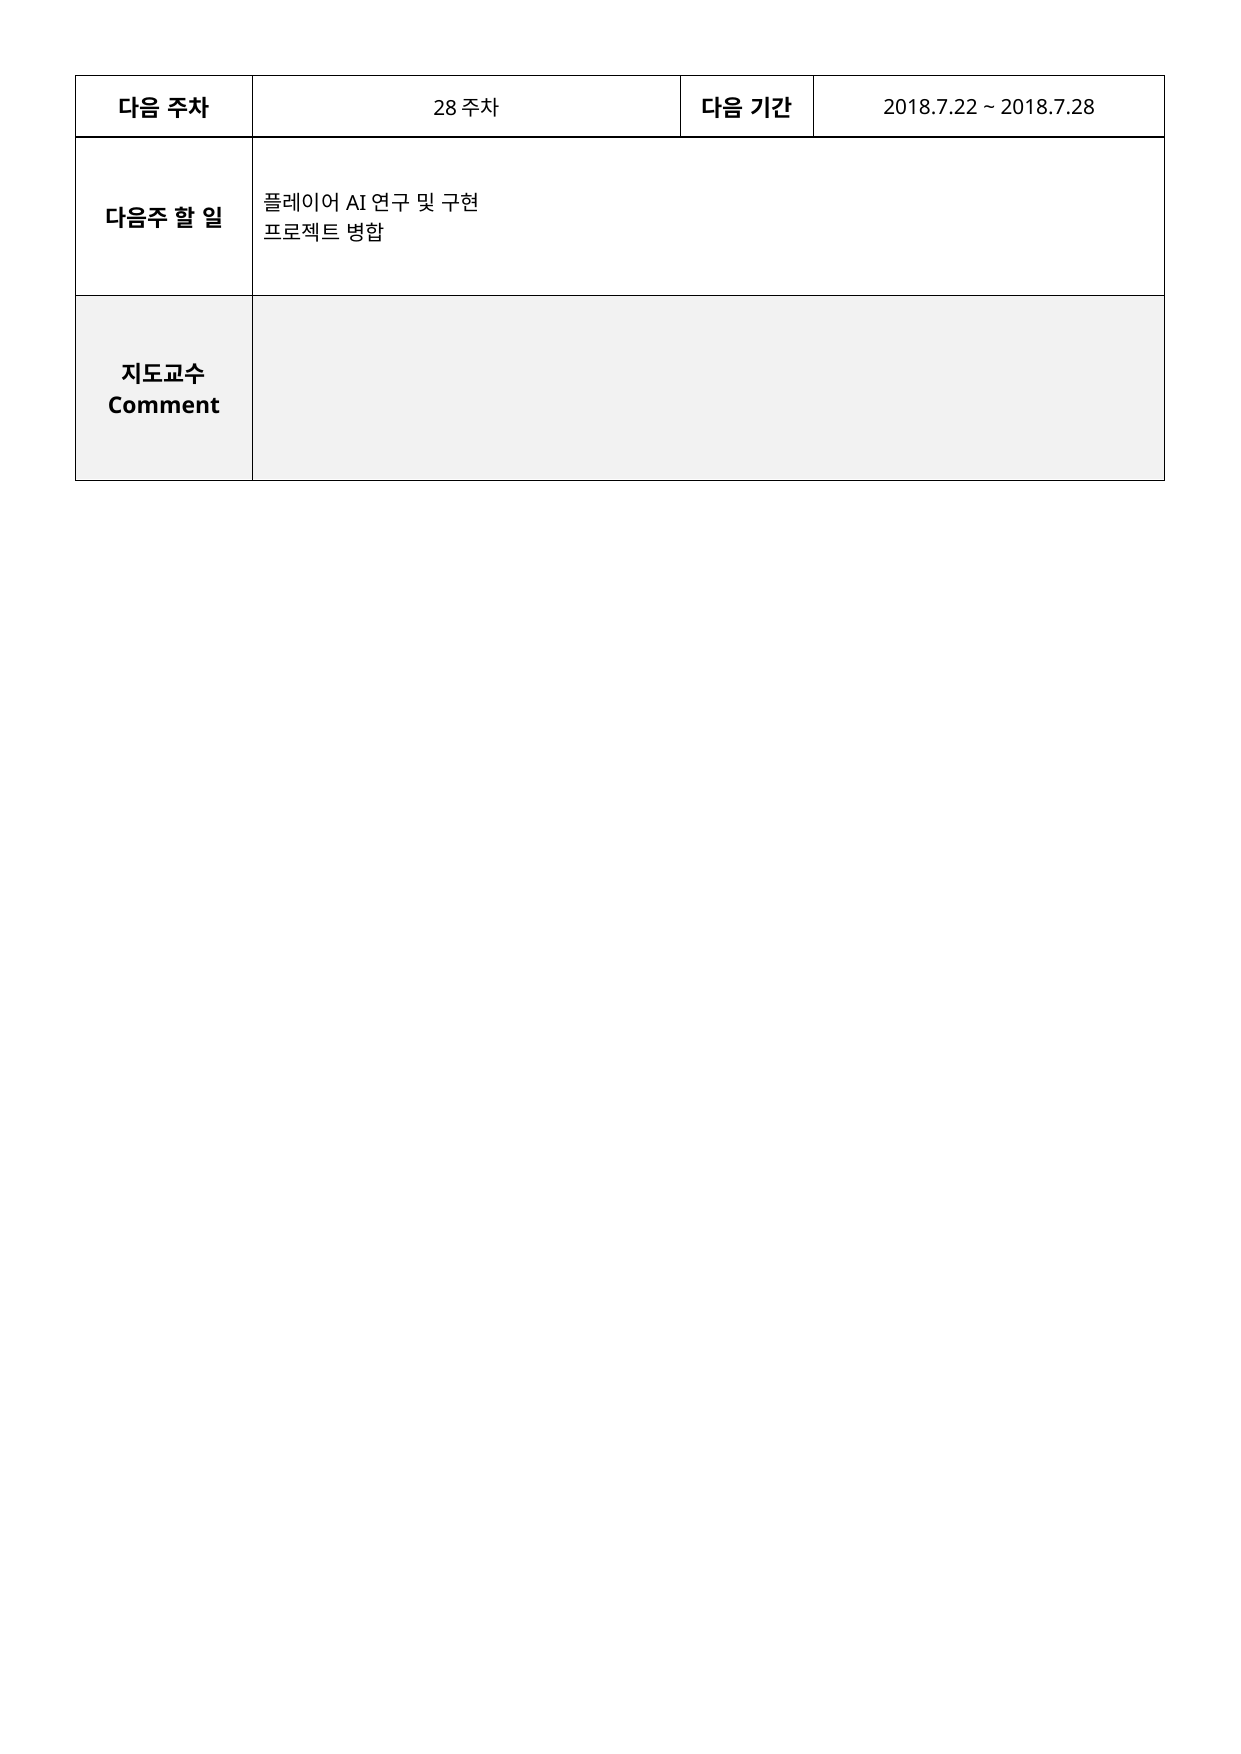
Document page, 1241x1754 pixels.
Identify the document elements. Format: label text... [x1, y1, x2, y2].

table_cell 다음 주차 [76, 76, 252, 136]
table_cell 다음주 할 일 [76, 138, 252, 295]
table_cell 플레이어 AI 연구 및 구현 프로젝트 병합 [253, 138, 1164, 295]
table_cell 다음 기간 [681, 76, 813, 136]
table_cell 지도교수 Comment [76, 296, 252, 479]
table_cell [253, 296, 1164, 479]
table_cell 2018.7.22 ~ 2018.7.28 [814, 76, 1164, 136]
table_cell 28주차 [253, 76, 680, 136]
